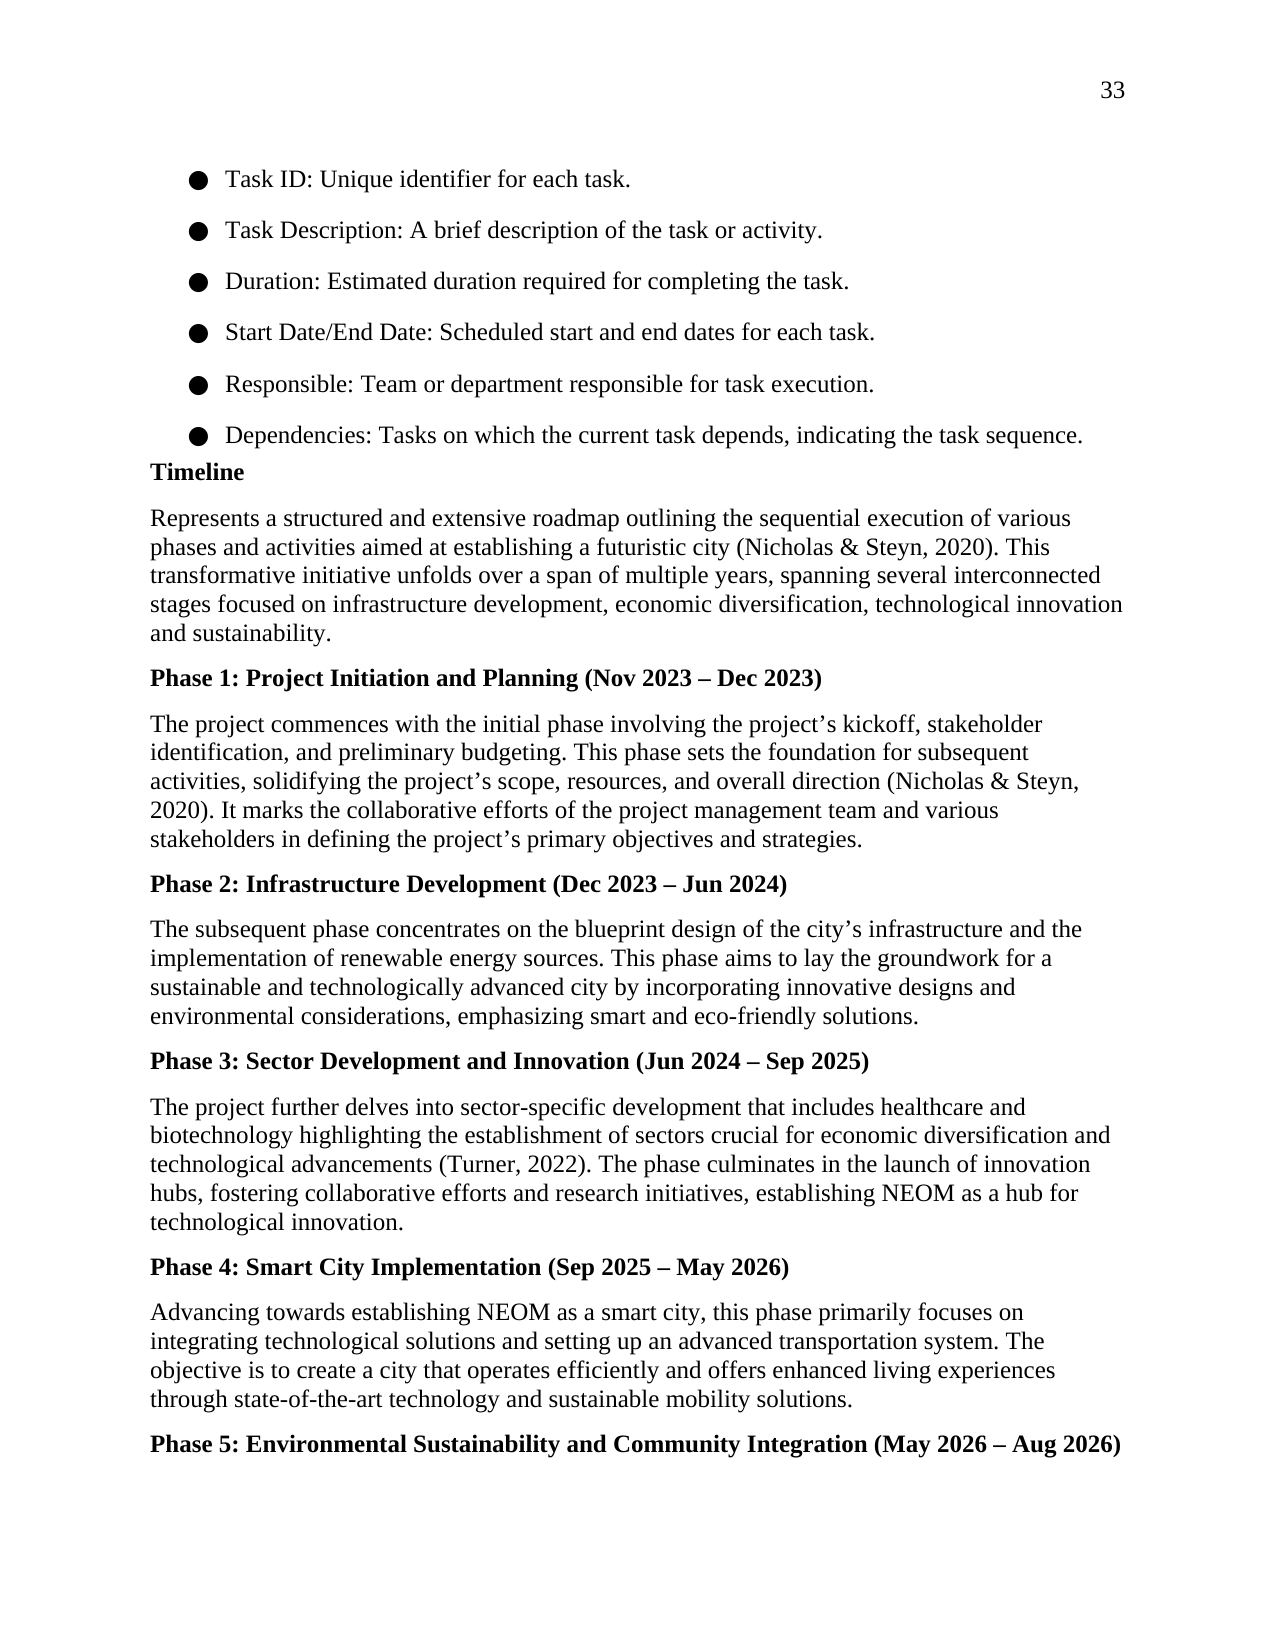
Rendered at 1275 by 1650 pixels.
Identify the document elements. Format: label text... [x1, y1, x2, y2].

text Represents a structured and extensive roadmap outlining the sequential execution of various phases and activities aimed at establishing a futuristic city (Nicholas & Steyn, 2020). This transformative initiative unfolds over a span of multiple years, spanning several interconnected stages focused on infrastructure development, economic diversification, technological innovation and sustainability. [150, 503, 1125, 647]
list Task ID: Unique identifier for each task. [187, 150, 1125, 201]
text The project commences with the initial phase involving the project’s kickoff, stakeholder identification, and preliminary budgeting. This phase sets the foundation for subsequent activities, solidifying the project’s scope, resources, and overall direction (Nicholas & Steyn, 2020). It marks the collaborative efforts of the project management team and various stakeholders in defining the project’s primary objectives and strategies. [150, 709, 1125, 852]
text Phase 1: Project Initiation and Planning (Nov 2023 – Dec 2023) [150, 663, 1125, 692]
text Advancing towards establishing NEOM as a smart city, this phase primarily focuses on integrating technological solutions and setting up an advanced transportation system. The objective is to create a city that operates efficiently and offers enhanced living experiences through state-of-the-art technology and sustainable mobility solutions. [150, 1297, 1125, 1412]
text The project further delves into sector-specific development that includes healthcare and biotechnology highlighting the establishment of sectors crucial for economic diversification and technological advancements (Turner, 2022). The phase culminates in the launch of innovation hubs, fostering collaborative efforts and research initiatives, establishing NEOM as a hub for technological innovation. [150, 1092, 1125, 1235]
list Task Description: A brief description of the task or activity. [187, 201, 1125, 252]
text Phase 3: Sector Development and Innovation (Jun 2024 – Sep 2025) [150, 1046, 1125, 1075]
text Timeline [150, 457, 1125, 486]
list Dependencies: Tasks on which the current task depends, indicating the task sequence. [187, 406, 1125, 457]
text Phase 2: Infrastructure Development (Dec 2023 – Jun 2024) [150, 869, 1125, 898]
text The subsequent phase concentrates on the blueprint design of the city’s infrastructure and the implementation of renewable energy sources. This phase aims to lay the groundwork for a sustainable and technologically advanced city by incorporating innovative designs and environmental considerations, emphasizing smart and eco-friendly solutions. [150, 914, 1125, 1029]
text Phase 5: Environmental Sustainability and Community Integration (May 2026 – Aug 2026) [150, 1429, 1125, 1458]
text Phase 4: Smart City Implementation (Sep 2025 – May 2026) [150, 1252, 1125, 1281]
list Start Date/End Date: Scheduled start and end dates for each task. [187, 304, 1125, 355]
list Responsible: Team or department responsible for task execution. [187, 355, 1125, 406]
list Duration: Estimated duration required for completing the task. [187, 252, 1125, 304]
